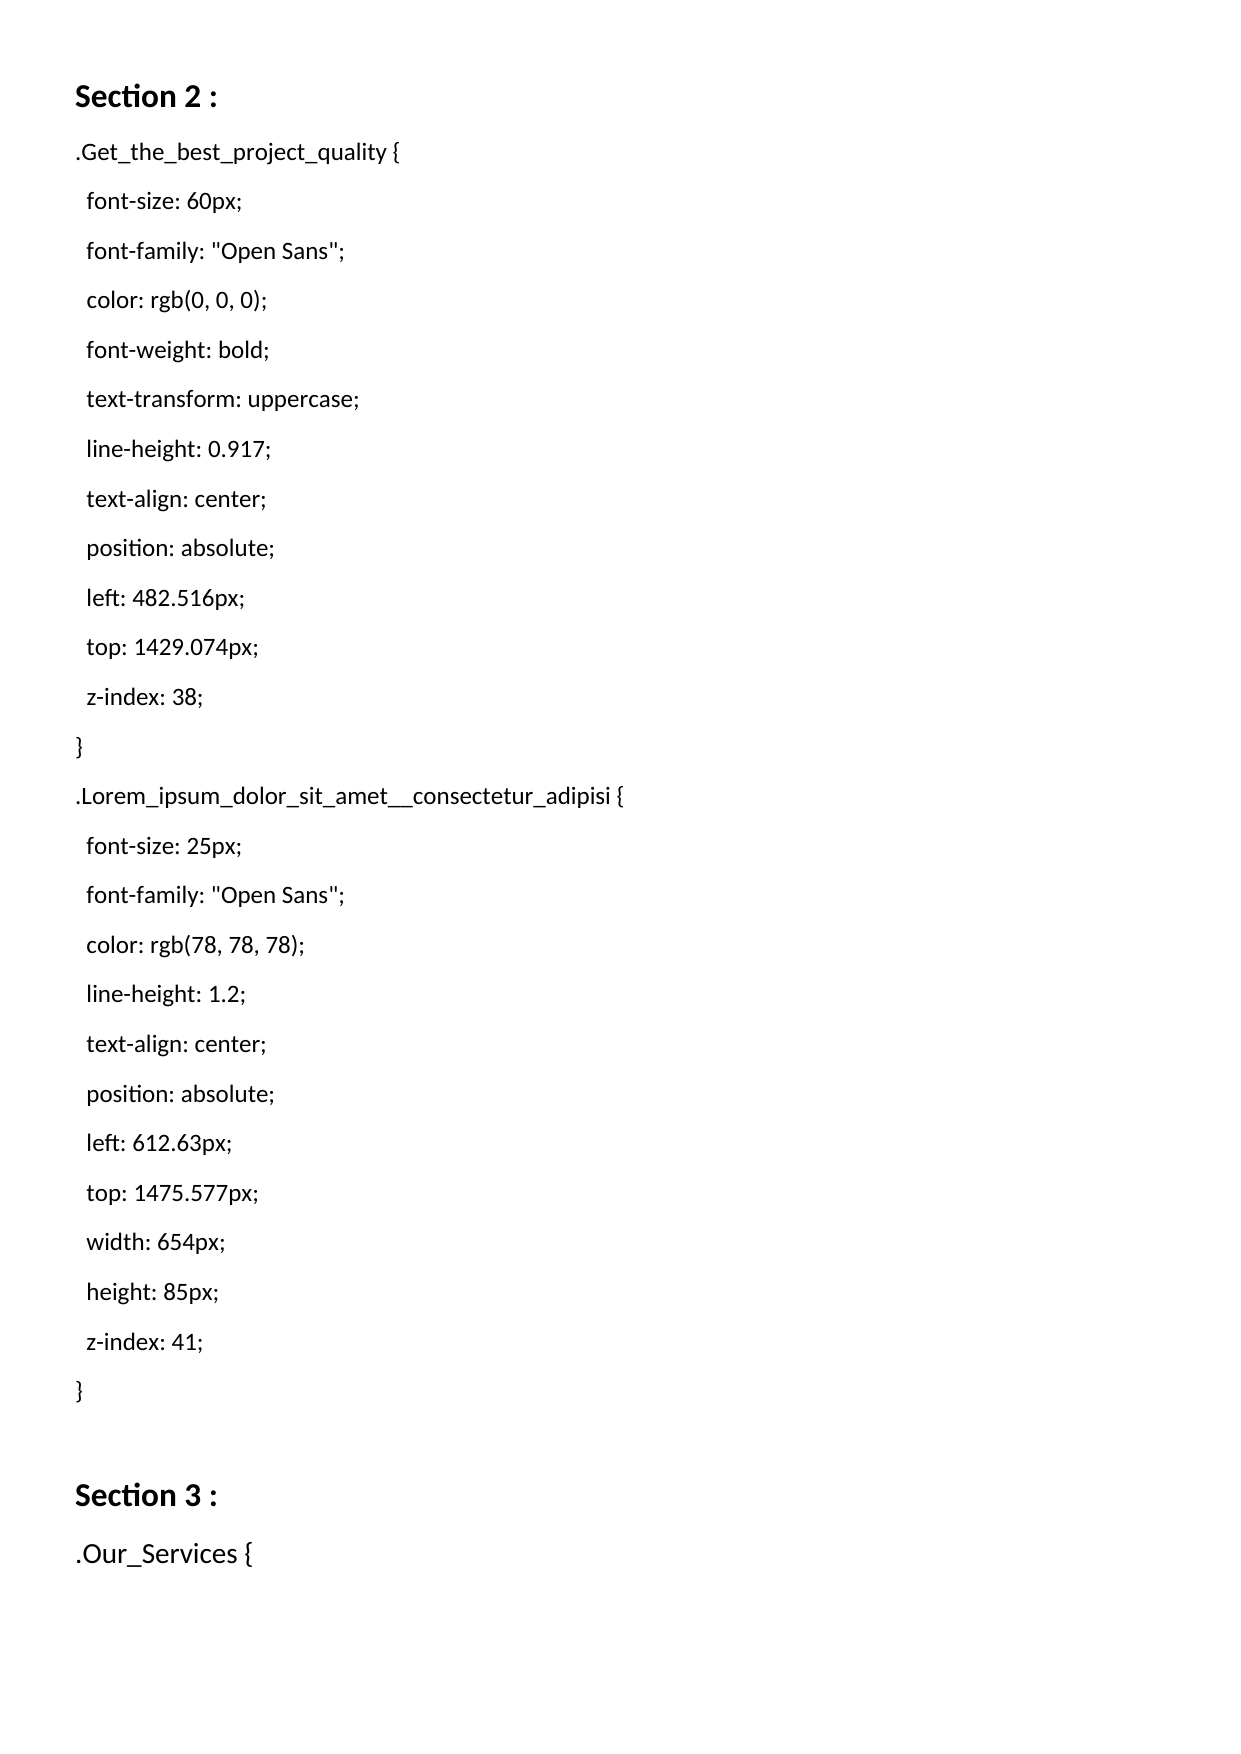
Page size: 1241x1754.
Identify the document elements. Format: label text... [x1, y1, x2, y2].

text left: 482.516px; [75, 582, 1165, 612]
text font-family: "Open Sans"; [75, 235, 1165, 265]
text top: 1475.577px; [75, 1177, 1165, 1207]
text font-size: 25px; [75, 830, 1165, 860]
text line-height: 1.2; [75, 978, 1165, 1009]
text color: rgb(78, 78, 78); [75, 929, 1165, 959]
text text-transform: uppercase; [75, 383, 1165, 414]
text font-size: 60px; [75, 185, 1165, 216]
text line-height: 0.917; [75, 433, 1165, 464]
text .Get_the_best_project_quality { [75, 136, 1165, 166]
text } [75, 1375, 1165, 1406]
text position: absolute; [75, 1078, 1165, 1108]
text position: absolute; [75, 532, 1165, 563]
text } [75, 731, 1165, 761]
text text-align: center; [75, 1028, 1165, 1059]
text z-index: 41; [75, 1326, 1165, 1356]
text font-family: "Open Sans"; [75, 879, 1165, 910]
text height: 85px; [75, 1276, 1165, 1307]
text Section 2 : [75, 75, 1165, 116]
text width: 654px; [75, 1226, 1165, 1257]
text z-index: 38; [75, 681, 1165, 712]
text font-weight: bold; [75, 334, 1165, 364]
text .Lorem_ipsum_dolor_sit_amet__consectetur_adipisi { [75, 780, 1165, 811]
text left: 612.63px; [75, 1127, 1165, 1158]
text top: 1429.074px; [75, 631, 1165, 662]
text Section 3 : [75, 1474, 1165, 1515]
text text-align: center; [75, 483, 1165, 513]
text color: rgb(0, 0, 0); [75, 284, 1165, 315]
text .Our_Services { [75, 1535, 1165, 1571]
